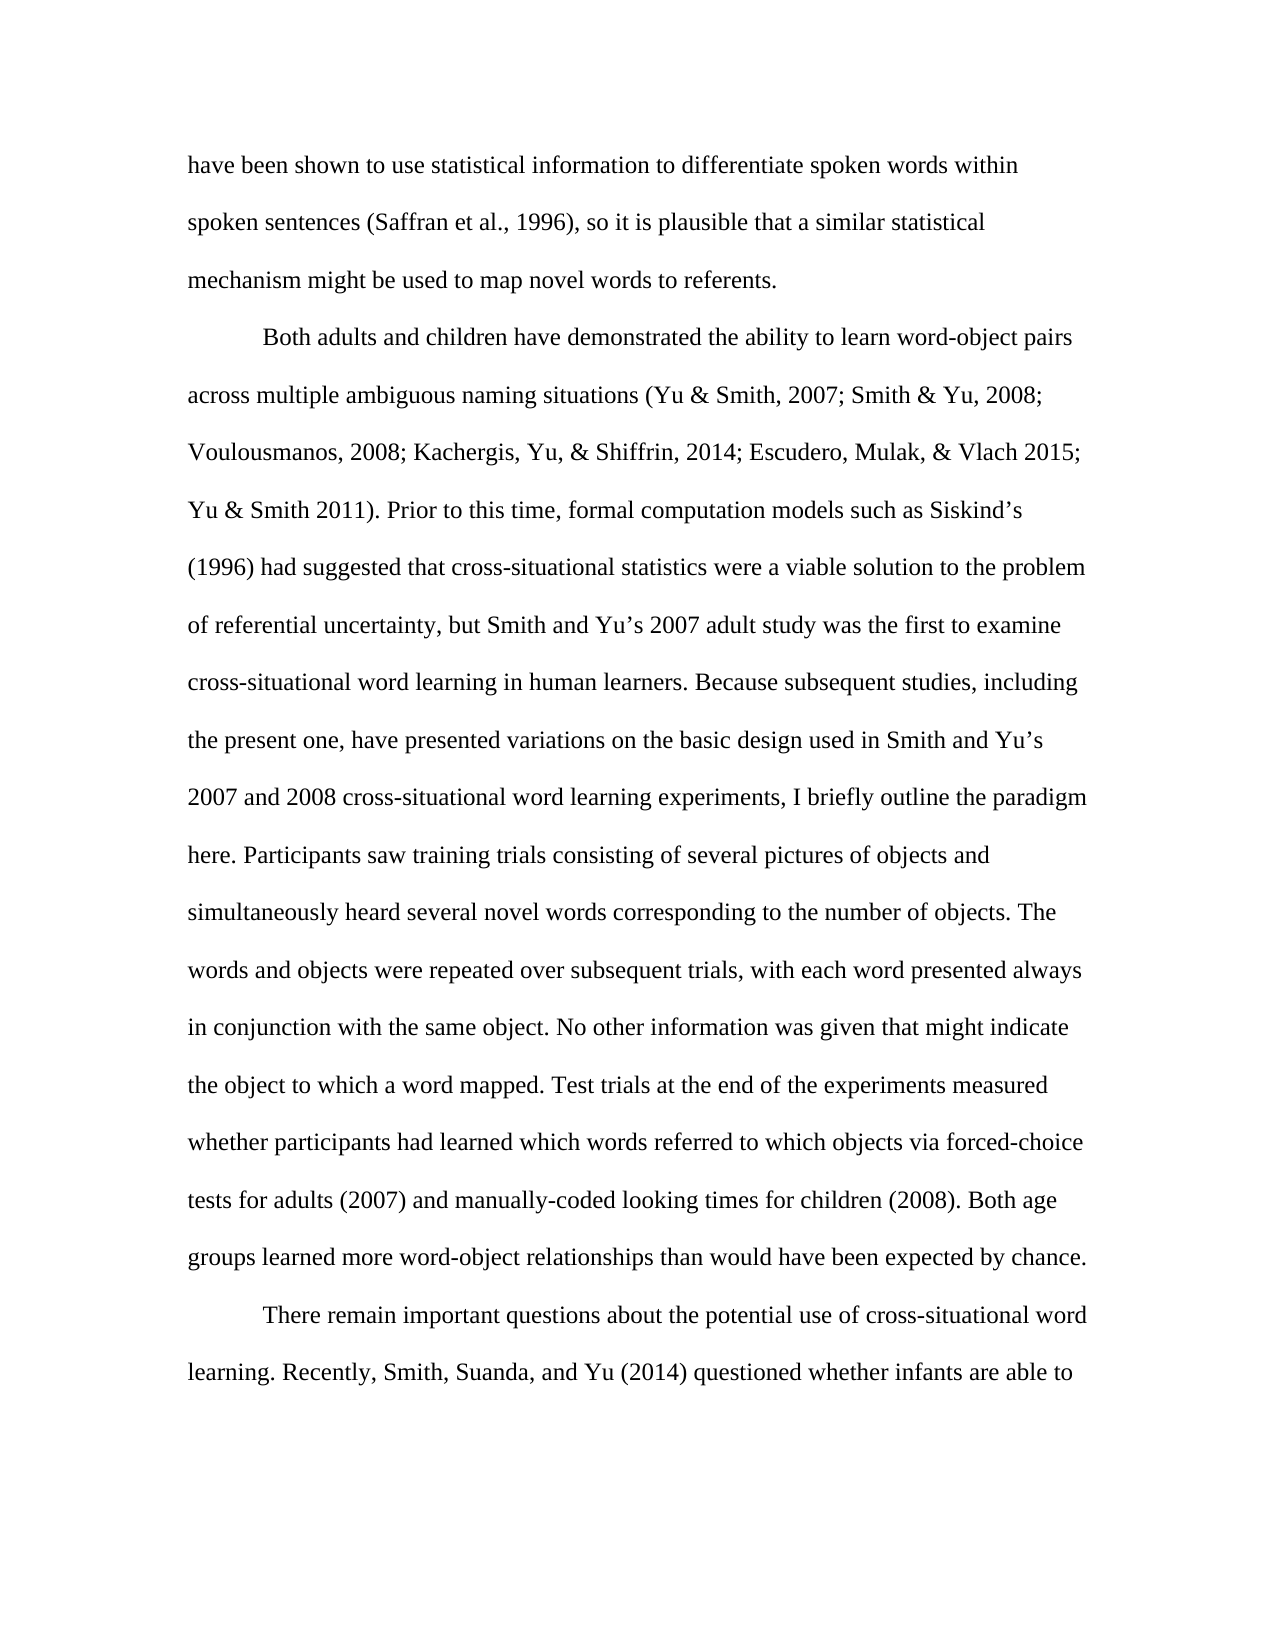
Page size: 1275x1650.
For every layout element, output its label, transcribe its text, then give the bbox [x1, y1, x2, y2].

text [187, 150, 1087, 294]
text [187, 1300, 1087, 1386]
text Both adults and children have demonstrated the ability to learn word-object pairs across multiple ambiguous naming situations (Yu & Smith, 2007; Smith & Yu, 2008; Voulousmanos, 2008; Kachergis, Yu, & Shiffrin, 2014; Escudero, Mulak, & Vlach 2015; Yu & Smith 2011). Prior to this time, formal computation models such as Siskind’s (1996) had suggested that cross-situational statistics were a viable solution to the problem of referential uncertainty, but Smith and Yu’s 2007 adult study was the first to examine cross-situational word learning in human learners. Because subsequent studies, including the present one, have presented variations on the basic design used in Smith and Yu’s 2007 and 2008 cross-situational word learning experiments, I briefly outline the paradigm here. Participants saw training trials consisting of several pictures of objects and simultaneously heard several novel words corresponding to the number of objects. The words and objects were repeated over subsequent trials, with each word presented always in conjunction with the same object. No other information was given that might indicate the object to which a word mapped. Test trials at the end of the experiments measured whether participants had learned which words referred to which objects via forced-choice tests for adults (2007) and manually-coded looking times for children (2008). Both age groups learned more word-object relationships than would have been expected by chance. [187, 322, 1087, 1271]
